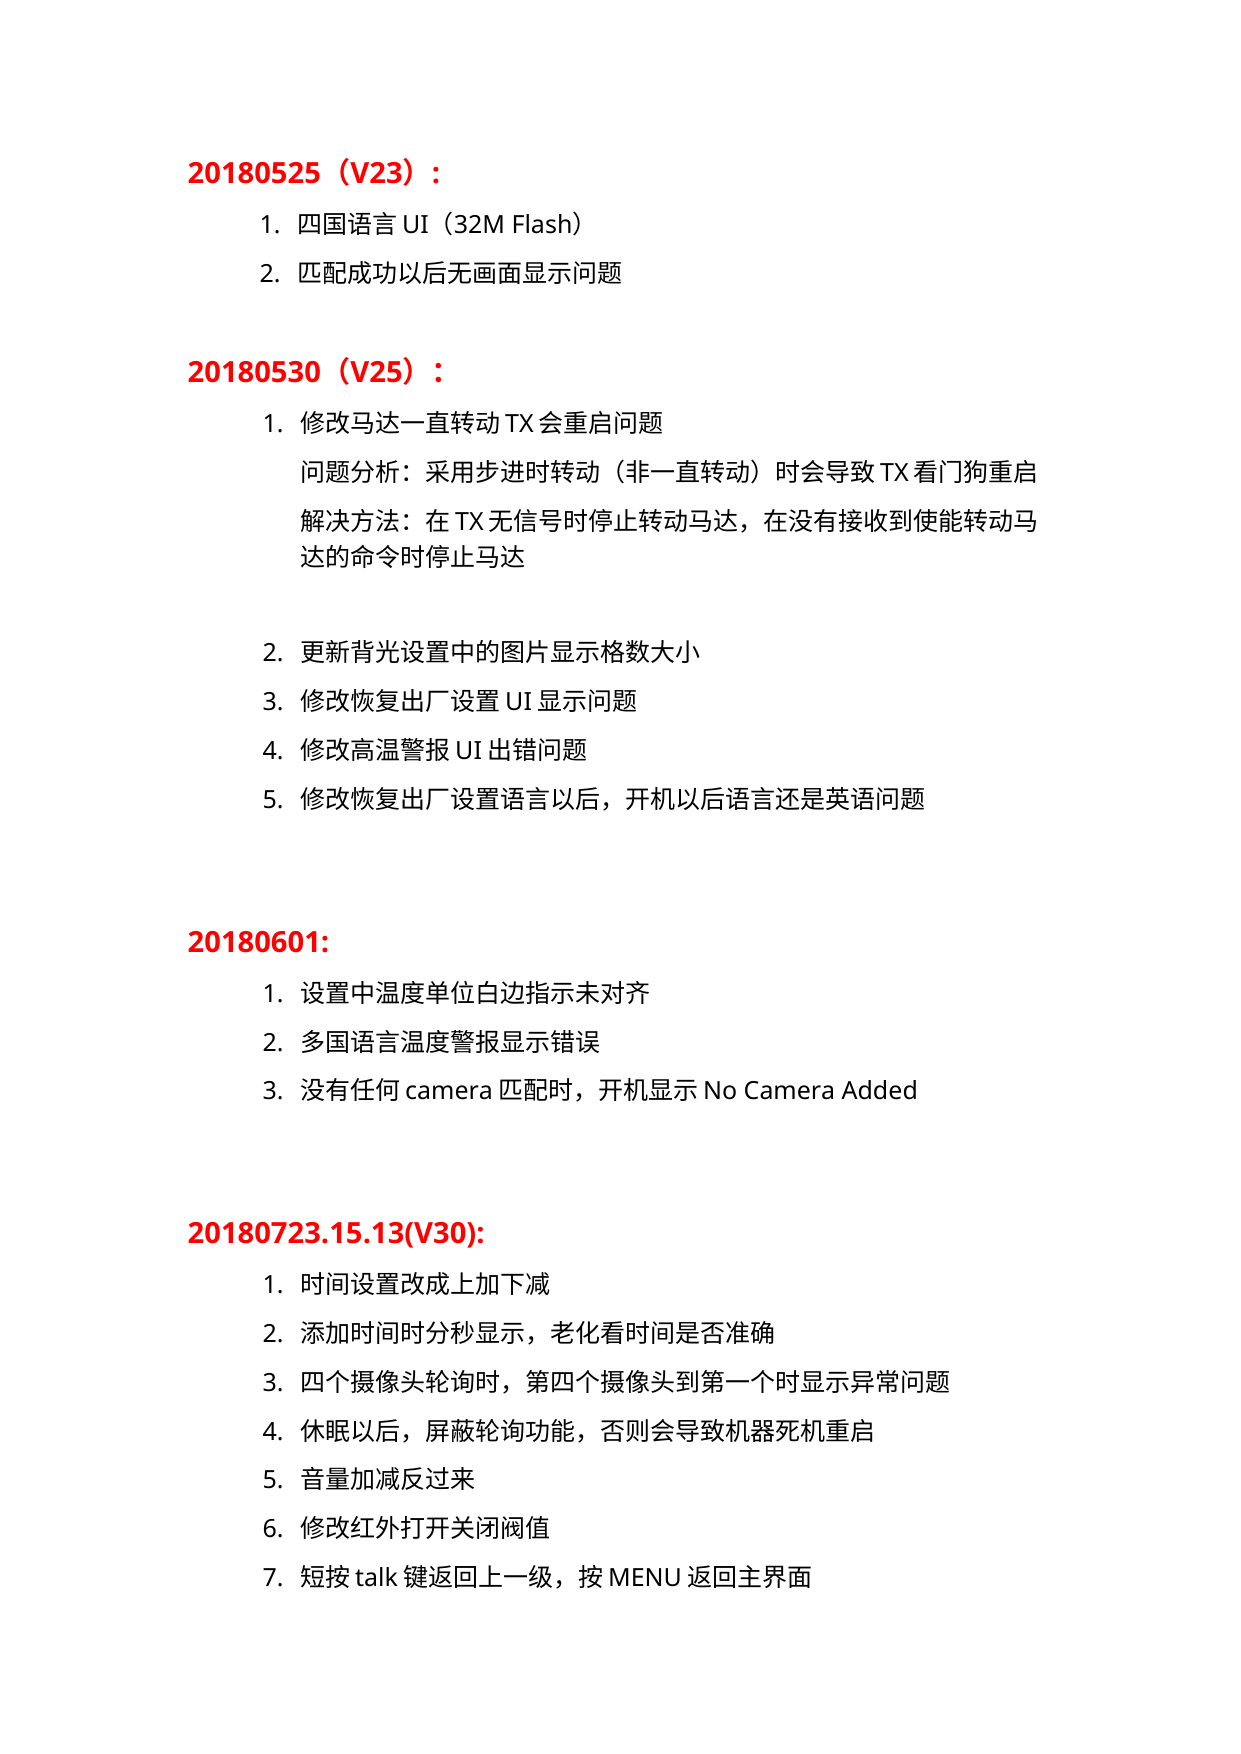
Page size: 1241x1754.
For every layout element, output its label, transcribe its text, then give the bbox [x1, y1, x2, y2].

text 20180601: [187, 921, 1053, 961]
list 多国语言温度警报显示错误 [262, 1022, 1053, 1058]
list 修改恢复出厂设置语言以后，开机以后语言还是英语问题 [262, 779, 1053, 815]
list 音量加减反过来 [262, 1460, 1053, 1496]
list 设置中温度单位白边指示未对齐 [262, 973, 1053, 1009]
text 20180525（V23）: [187, 150, 1053, 192]
list 问题分析：采用步进时转动（非一直转动）时会导致TX看门狗重启 [300, 453, 1053, 489]
list 修改马达一直转动TX会重启问题 [262, 404, 1053, 440]
list 四个摄像头轮询时，第四个摄像头到第一个时显示异常问题 [262, 1362, 1053, 1398]
list 休眠以后，屏蔽轮询功能，否则会导致机器死机重启 [262, 1411, 1053, 1447]
text 20180723.15.13(V30): [187, 1213, 1053, 1252]
list 没有任何camera匹配时，开机显示No Camera Added [262, 1071, 1053, 1107]
list 添加时间时分秒显示，老化看时间是否准确 [262, 1313, 1053, 1350]
list 解决方法：在TX无信号时停止转动马达，在没有接收到使能转动马达的命令时停止马达 [300, 501, 1053, 574]
list 更新背光设置中的图片显示格数大小 [262, 633, 1053, 669]
list 短按talk键返回上一级，按MENU返回主界面 [262, 1557, 1053, 1593]
list 四国语言UI（32M Flash） [259, 205, 1053, 241]
text 20180530（V25）： [187, 349, 1053, 391]
list 修改红外打开关闭阀值 [262, 1508, 1053, 1545]
list 时间设置改成上加下减 [262, 1265, 1053, 1301]
list 匹配成功以后无画面显示问题 [259, 254, 1053, 290]
list 修改高温警报UI出错问题 [262, 730, 1053, 767]
list 修改恢复出厂设置UI显示问题 [262, 682, 1053, 718]
